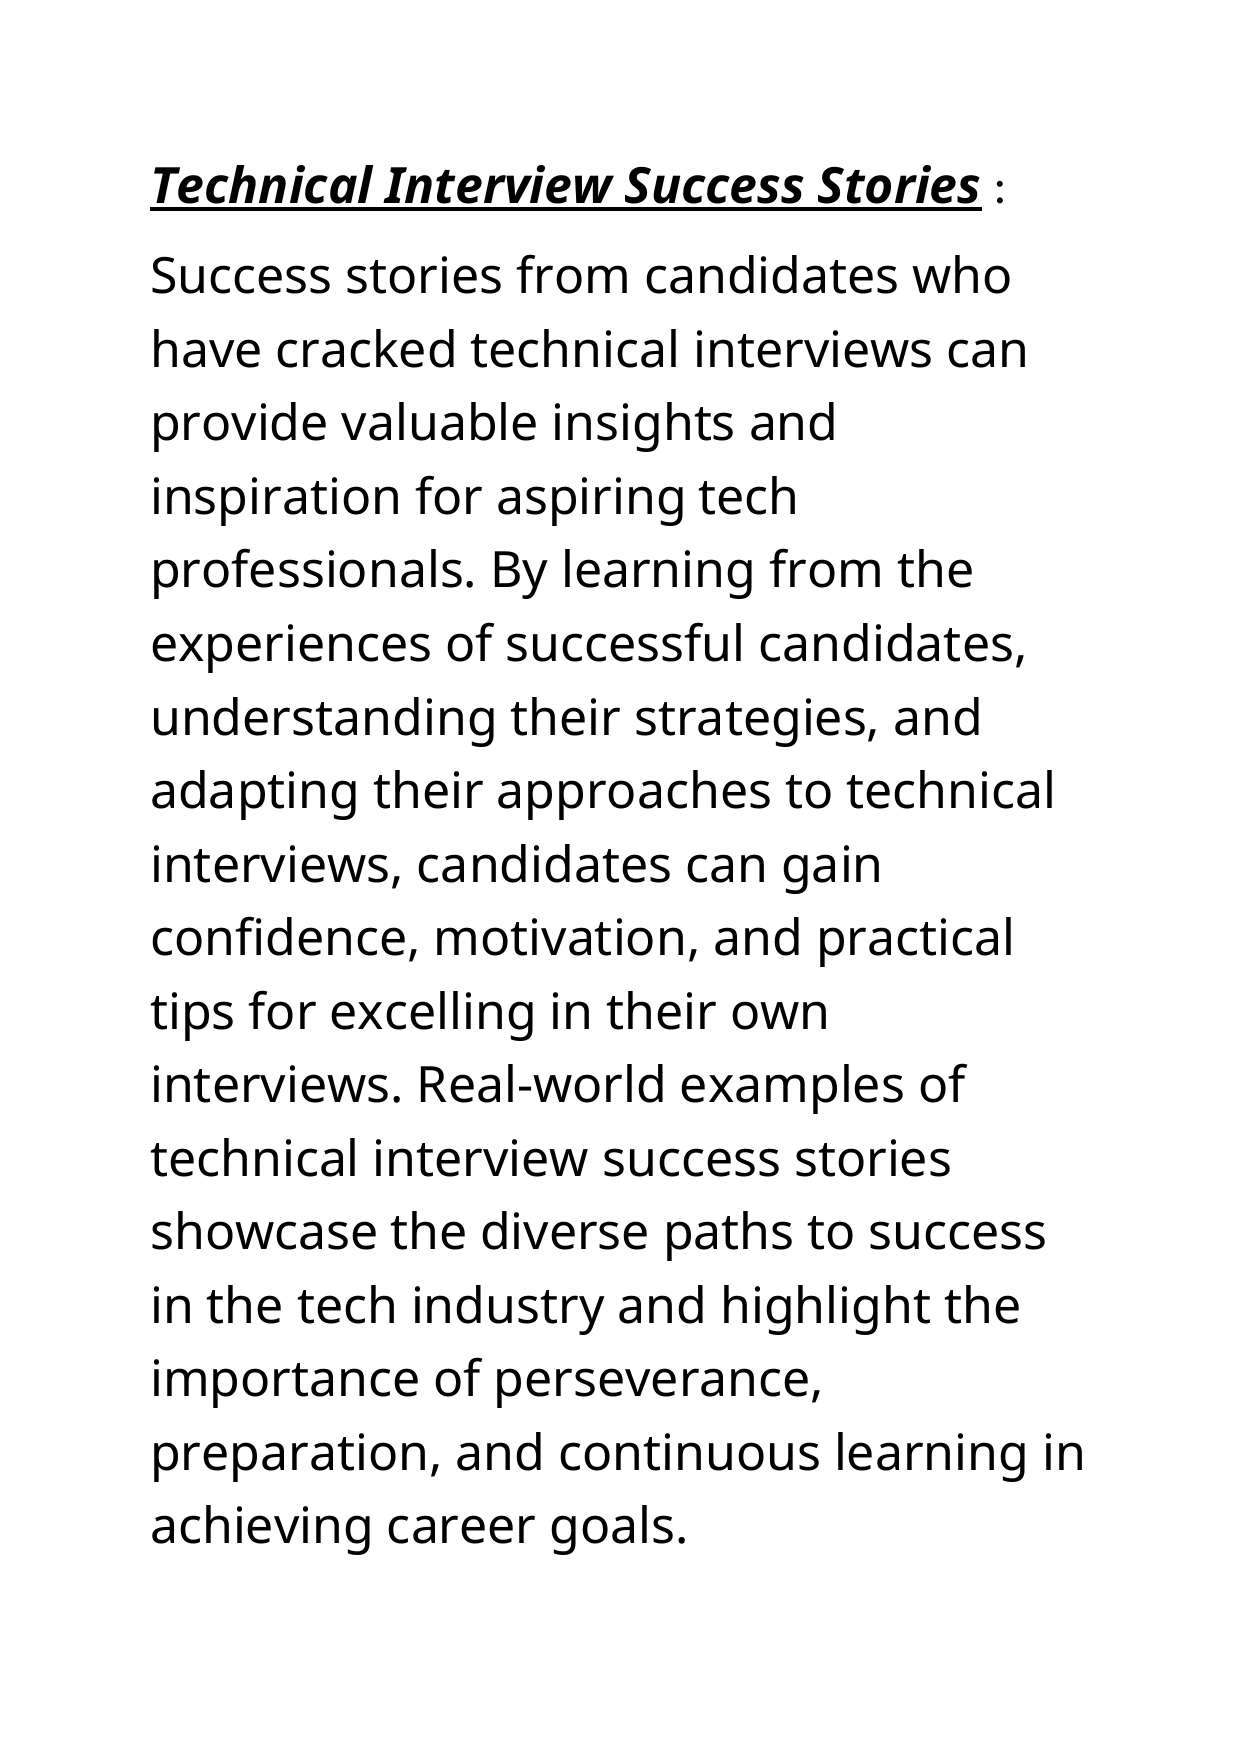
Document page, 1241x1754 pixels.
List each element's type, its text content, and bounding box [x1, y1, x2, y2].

text Technical Interview Success Stories : [150, 150, 1090, 218]
text Success stories from candidates who have cracked technical interviews can provide valuable insights and inspiration for aspiring tech professionals. By learning from the experiences of successful candidates, understanding their strategies, and adapting their approaches to technical interviews, candidates can gain confidence, motivation, and practical tips for excelling in their own interviews. Real-world examples of technical interview success stories showcase the diverse paths to success in the tech industry and highlight the importance of perseverance, preparation, and continuous learning in achieving career goals. [150, 240, 1090, 1558]
